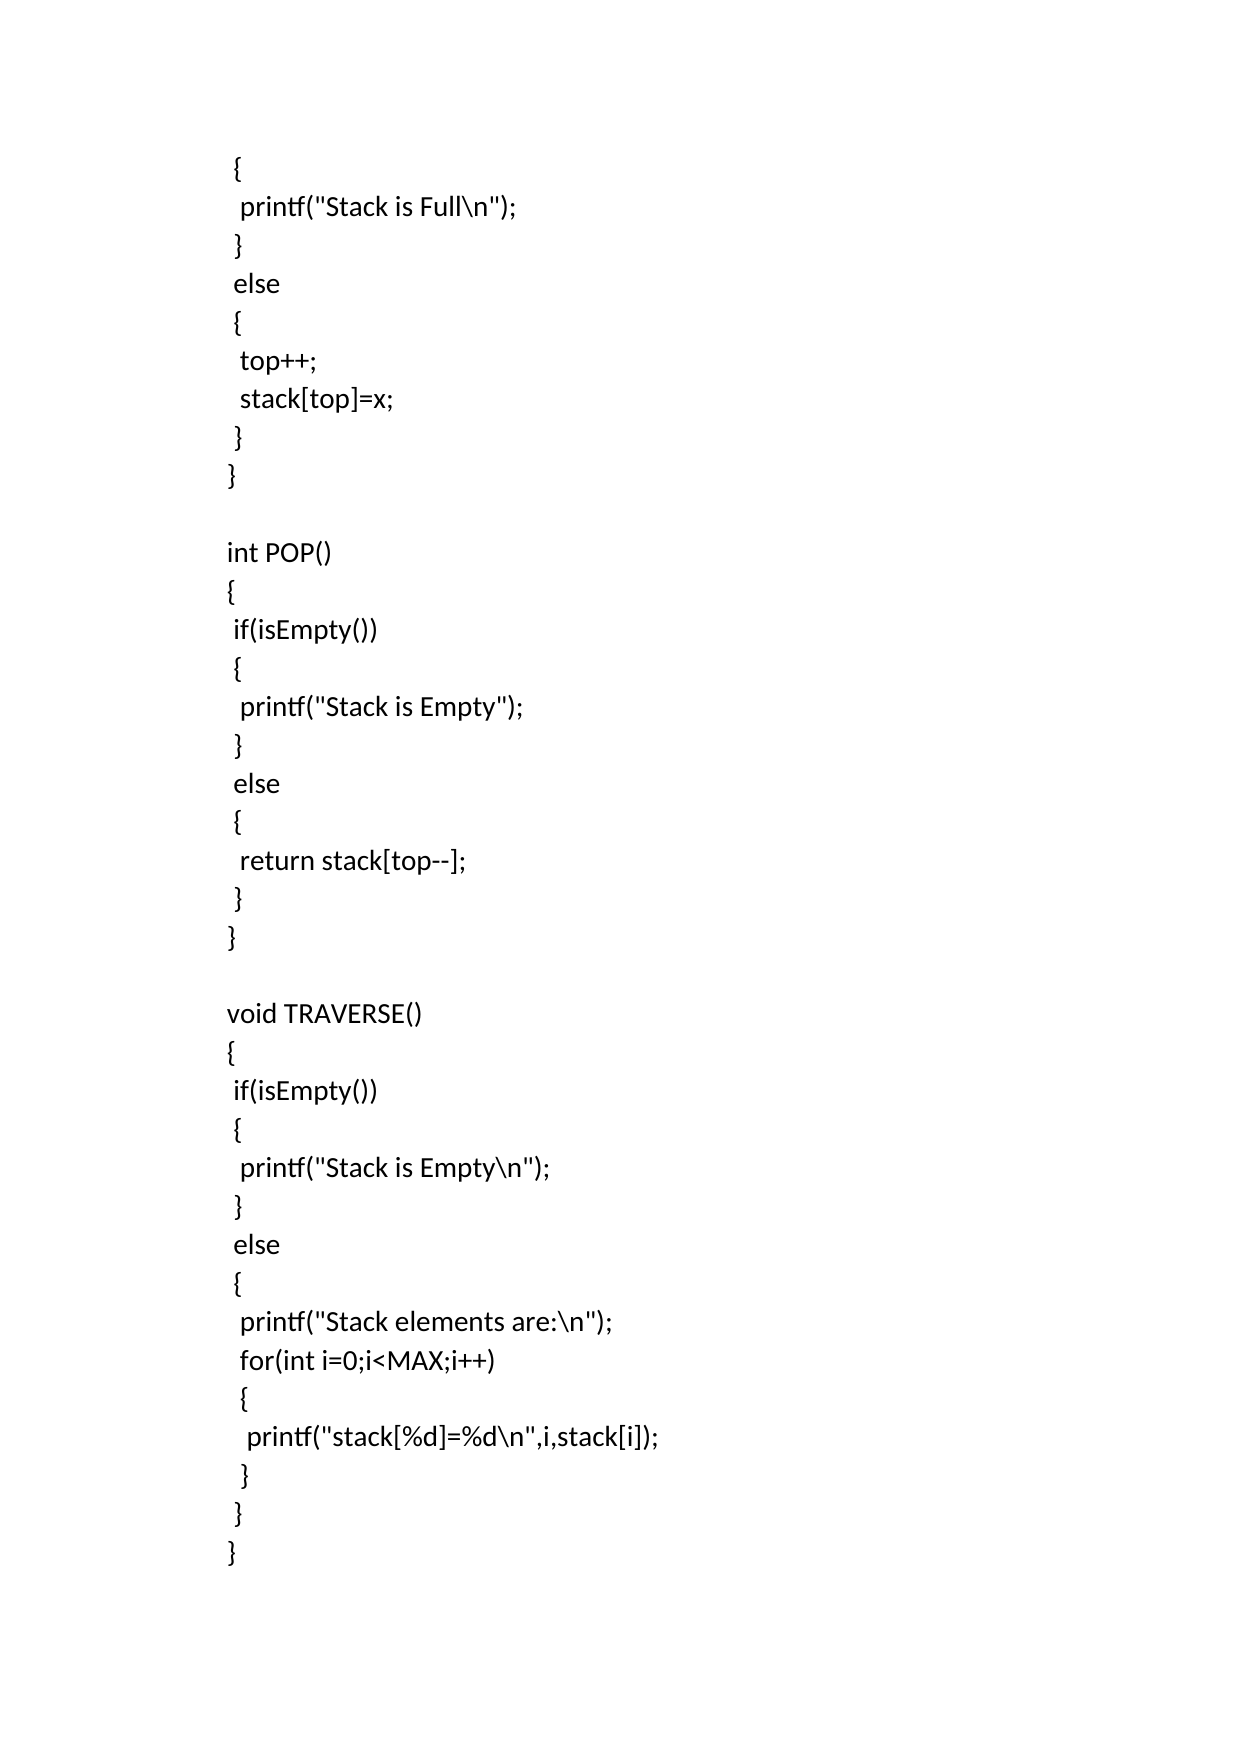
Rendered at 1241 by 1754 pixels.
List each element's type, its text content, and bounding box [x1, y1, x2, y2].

list } [227, 1457, 1090, 1492]
list { [227, 1034, 1090, 1070]
list printf("Stack is Empty\n"); [227, 1149, 1090, 1185]
list } [227, 457, 1090, 493]
list { [227, 150, 1090, 186]
list } [227, 1495, 1090, 1531]
list stack[top]=x; [227, 381, 1090, 416]
list return stack[top--]; [227, 842, 1090, 877]
list } [227, 919, 1090, 954]
list } [227, 227, 1090, 262]
list { [227, 803, 1090, 839]
list printf("Stack is Empty"); [227, 688, 1090, 724]
list else [227, 765, 1090, 801]
list } [227, 1188, 1090, 1223]
list } [227, 1534, 1090, 1569]
list { [227, 1265, 1090, 1300]
list printf("Stack is Full\n"); [227, 188, 1090, 224]
list if(isEmpty()) [227, 1072, 1090, 1108]
list int POP() [227, 534, 1090, 570]
list else [227, 265, 1090, 301]
list { [227, 573, 1090, 608]
list printf("Stack elements are:\n"); [227, 1303, 1090, 1339]
list printf("stack[%d]=%d\n",i,stack[i]); [227, 1418, 1090, 1454]
list if(isEmpty()) [227, 611, 1090, 647]
list } [227, 727, 1090, 762]
list { [227, 1380, 1090, 1416]
list for(int i=0;i<MAX;i++) [227, 1342, 1090, 1377]
list else [227, 1226, 1090, 1262]
list { [227, 650, 1090, 685]
list void TRAVERSE() [227, 996, 1090, 1031]
list { [227, 304, 1090, 339]
list { [227, 1111, 1090, 1147]
list } [227, 419, 1090, 455]
list } [227, 880, 1090, 916]
list top++; [227, 342, 1090, 378]
